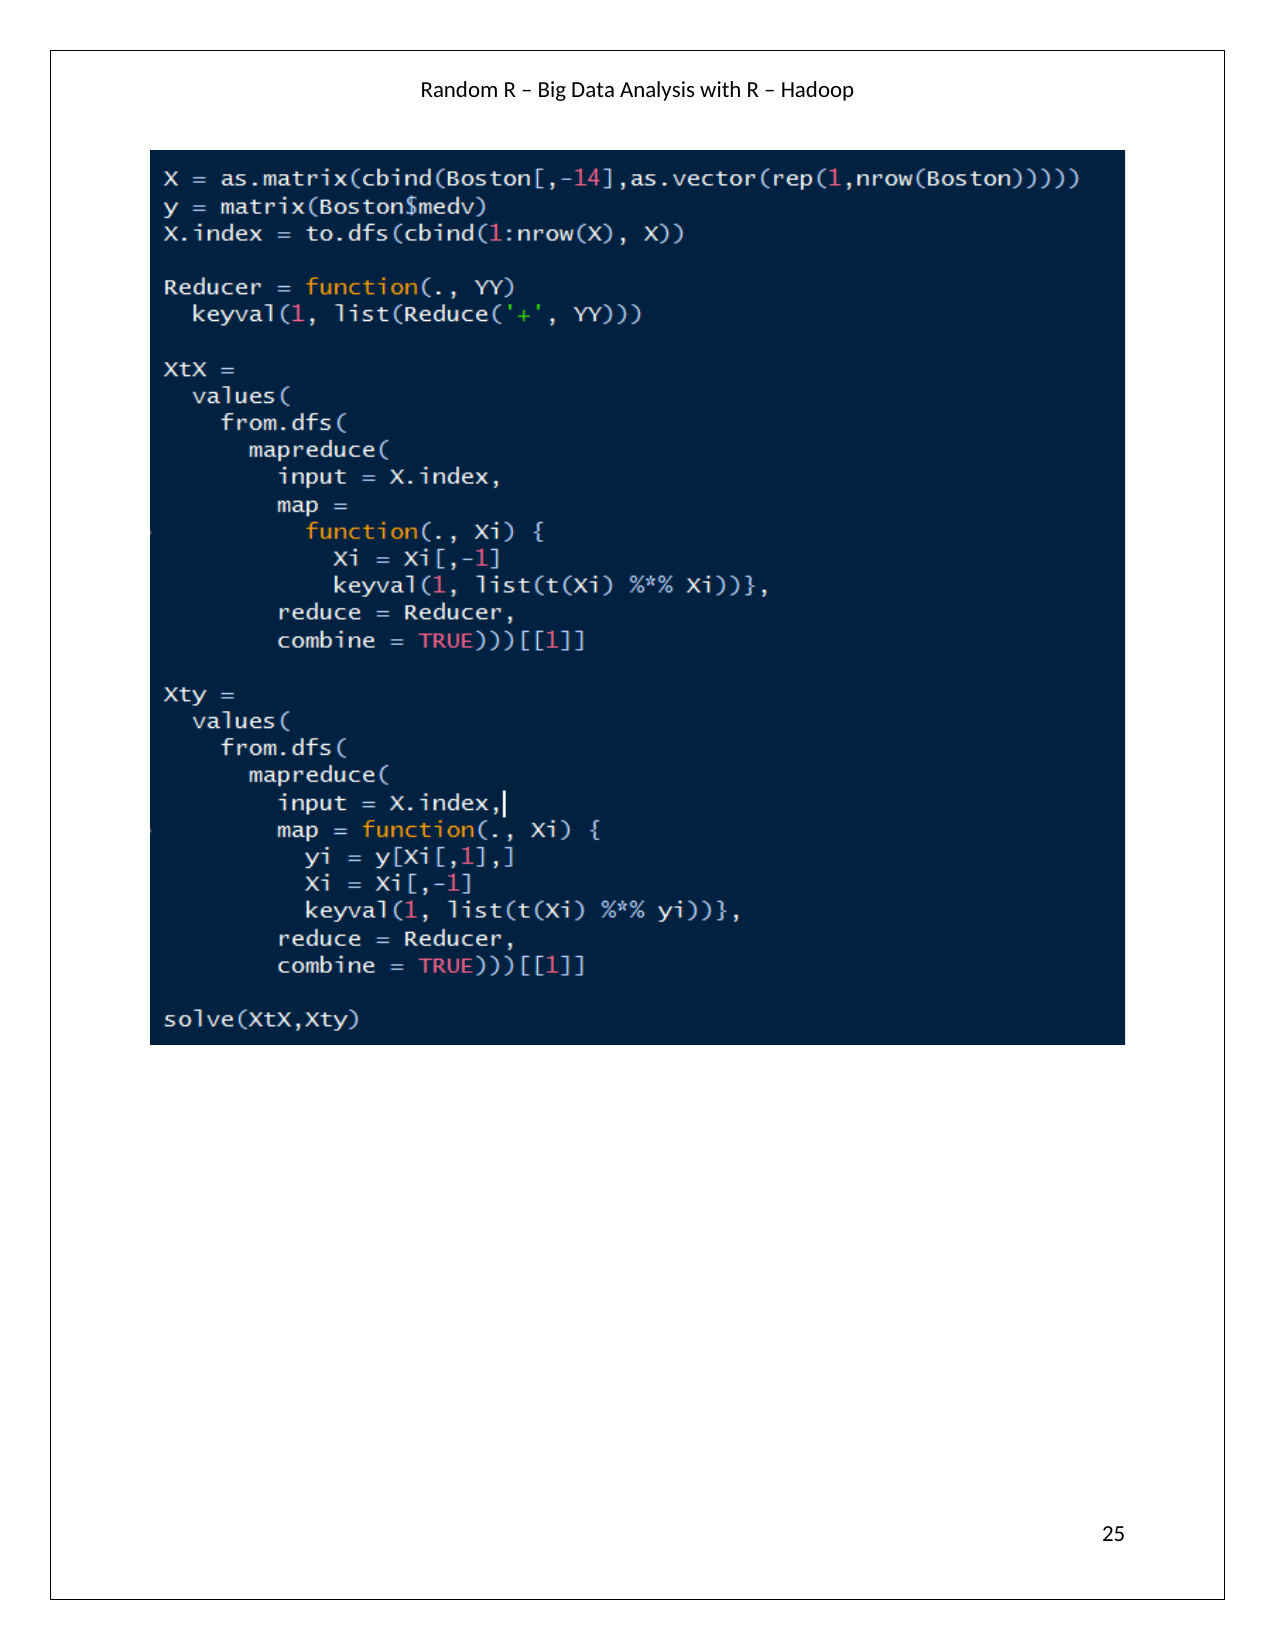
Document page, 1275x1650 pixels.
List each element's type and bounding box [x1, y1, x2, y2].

picture [150, 150, 1125, 1045]
